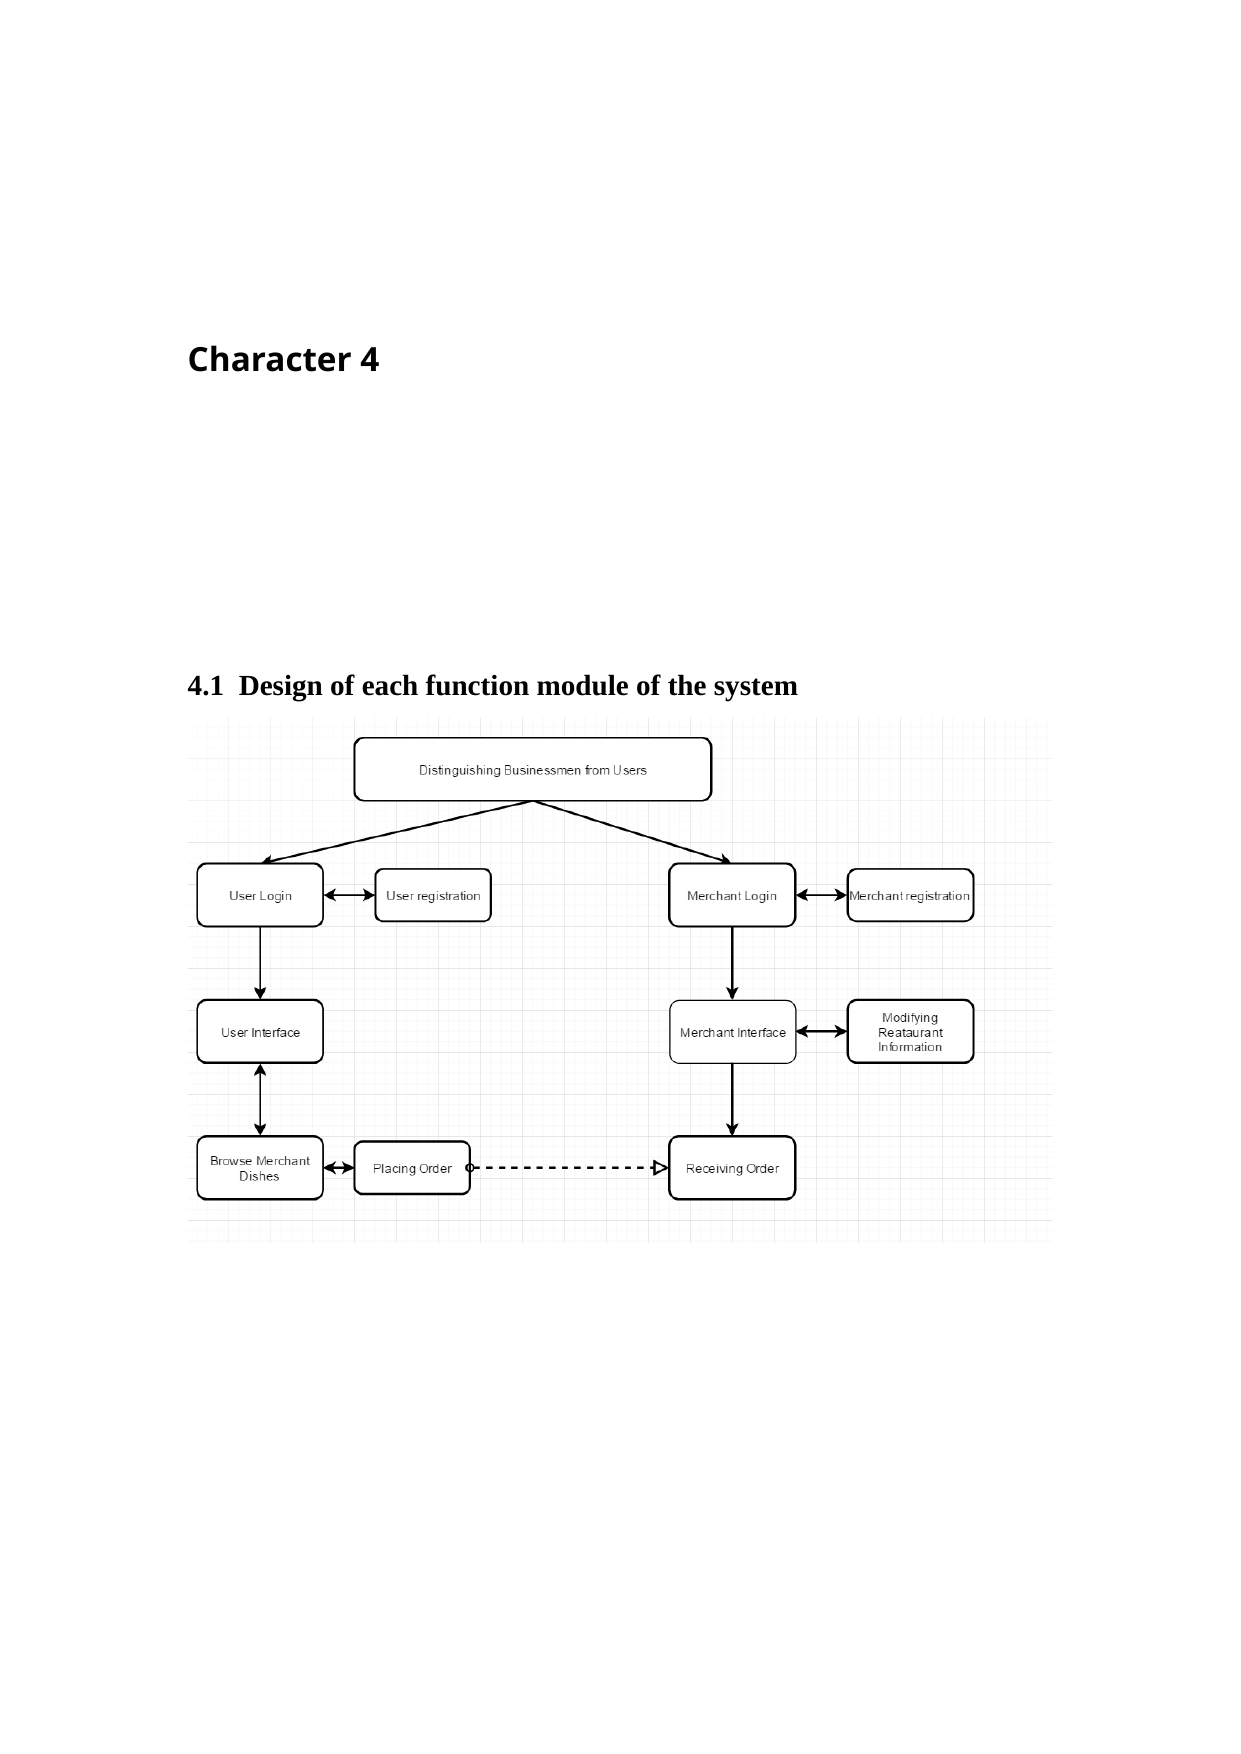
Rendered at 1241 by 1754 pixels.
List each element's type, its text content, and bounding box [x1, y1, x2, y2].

text 4.1 Design of each function module of the system [187, 652, 1053, 717]
picture [187, 717, 1053, 1243]
subtitle Character 4 [187, 326, 1053, 391]
